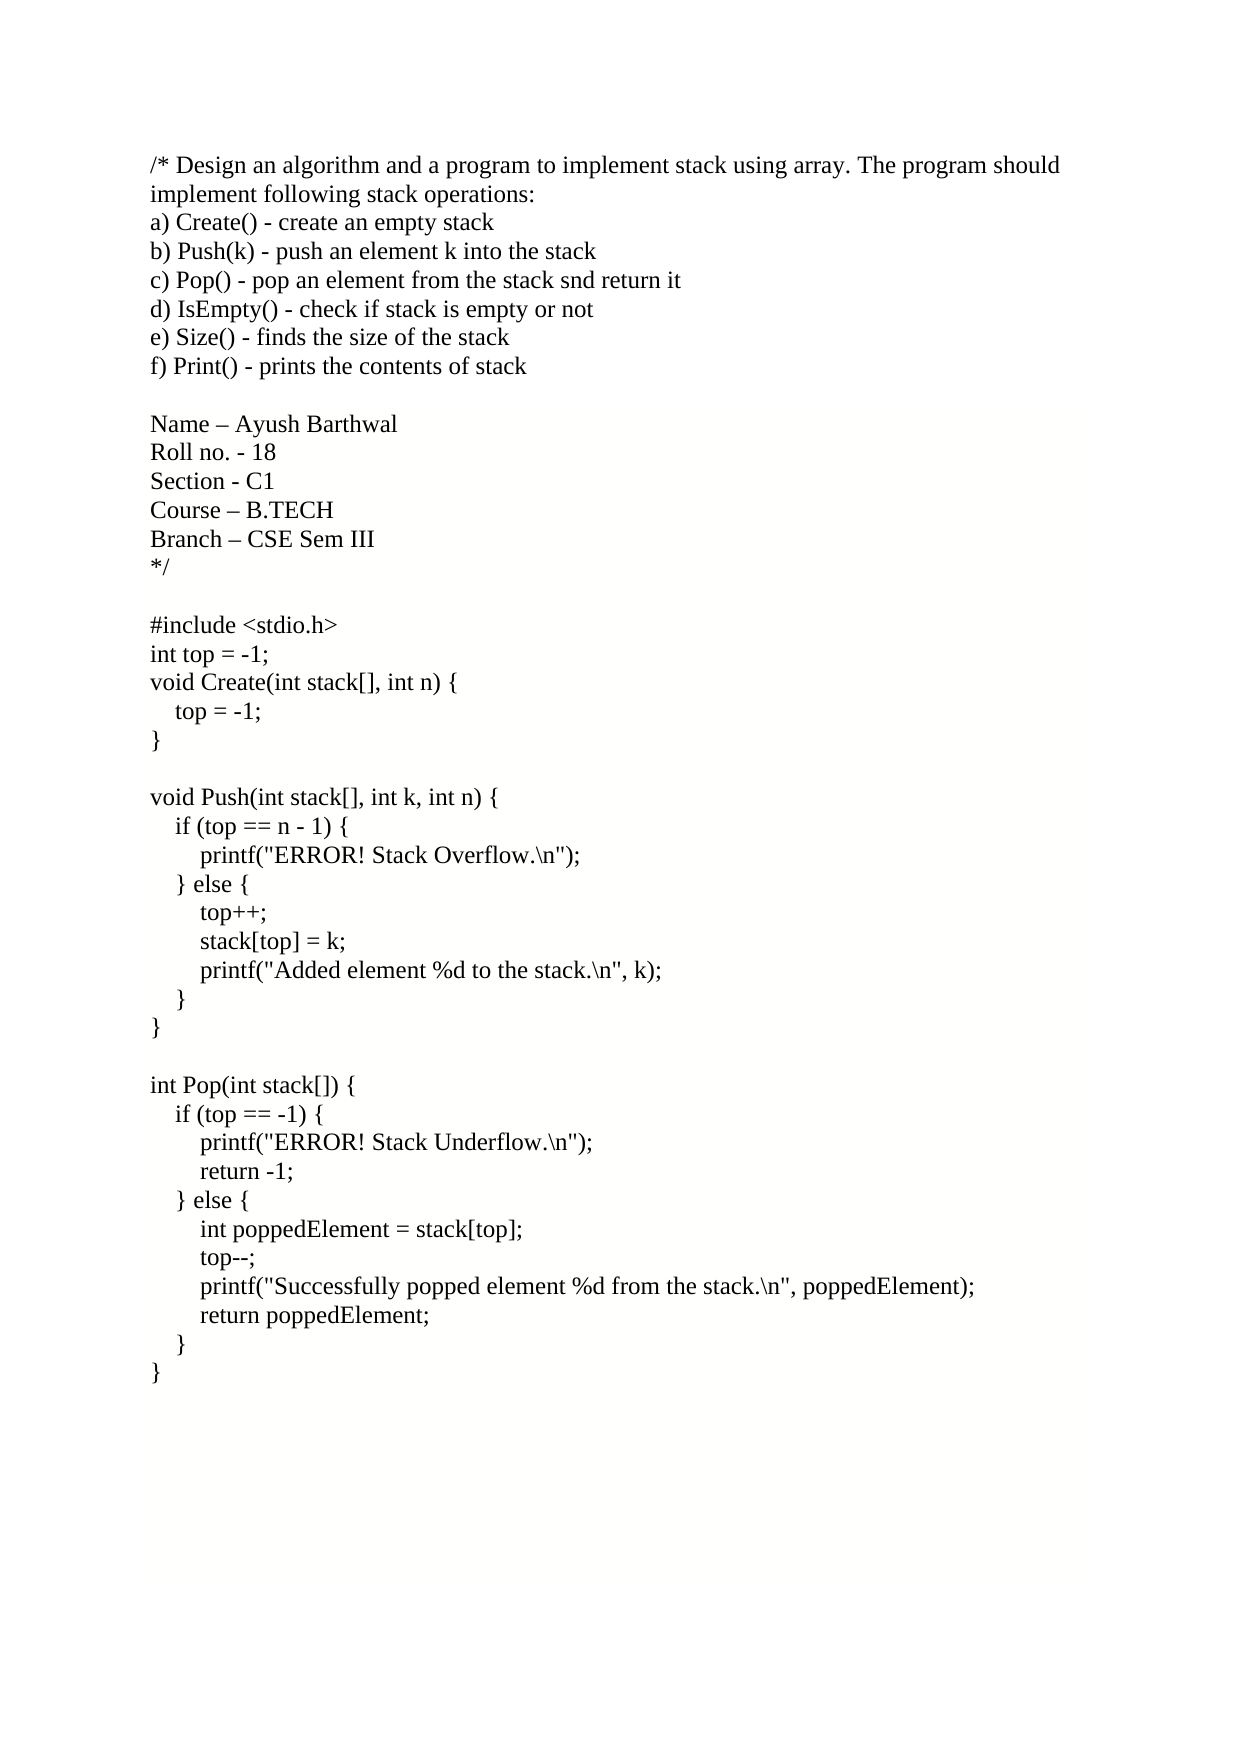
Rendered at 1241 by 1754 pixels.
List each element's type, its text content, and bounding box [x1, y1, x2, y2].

text */ [150, 552, 1090, 581]
text void Push(int stack[], int k, int n) { [150, 782, 1090, 811]
text Name – Ayush Barthwal [150, 409, 1090, 437]
text return -1; [150, 1156, 1090, 1185]
text int poppedElement = stack[top]; [150, 1214, 1090, 1242]
text } [150, 725, 1090, 754]
text if (top == n - 1) { [150, 811, 1090, 840]
text } [150, 984, 1090, 1012]
text printf("Added element %d to the stack.\n", k); [150, 955, 1090, 984]
text } [150, 1012, 1090, 1041]
text Section - C1 [150, 466, 1090, 495]
text if (top == -1) { [150, 1099, 1090, 1127]
text e) Size() - finds the size of the stack [150, 322, 1090, 351]
text stack[top] = k; [150, 926, 1090, 955]
text f) Print() - prints the contents of stack [150, 351, 1090, 380]
text top = -1; [150, 696, 1090, 725]
text printf("ERROR! Stack Overflow.\n"); [150, 840, 1090, 869]
text return poppedElement; [150, 1300, 1090, 1329]
text } [150, 1329, 1090, 1357]
text a) Create() - create an empty stack [150, 207, 1090, 236]
text printf("Successfully popped element %d from the stack.\n", poppedElement); [150, 1271, 1090, 1300]
text Course – B.TECH [150, 495, 1090, 524]
text top++; [150, 897, 1090, 926]
text top--; [150, 1242, 1090, 1271]
text Roll no. - 18 [150, 437, 1090, 466]
text #include <stdio.h> [150, 610, 1090, 639]
text printf("ERROR! Stack Underflow.\n"); [150, 1127, 1090, 1156]
text d) IsEmpty() - check if stack is empty or not [150, 294, 1090, 322]
text int top = -1; [150, 639, 1090, 667]
text void Create(int stack[], int n) { [150, 667, 1090, 696]
text } [150, 1357, 1090, 1386]
text } else { [150, 869, 1090, 897]
text c) Pop() - pop an element from the stack snd return it [150, 265, 1090, 294]
text Branch – CSE Sem III [150, 524, 1090, 552]
text /* Design an algorithm and a program to implement stack using array. The program should implement following stack operations: [150, 150, 1090, 207]
text } else { [150, 1185, 1090, 1214]
text b) Push(k) - push an element k into the stack [150, 236, 1090, 265]
text int Pop(int stack[]) { [150, 1070, 1090, 1099]
